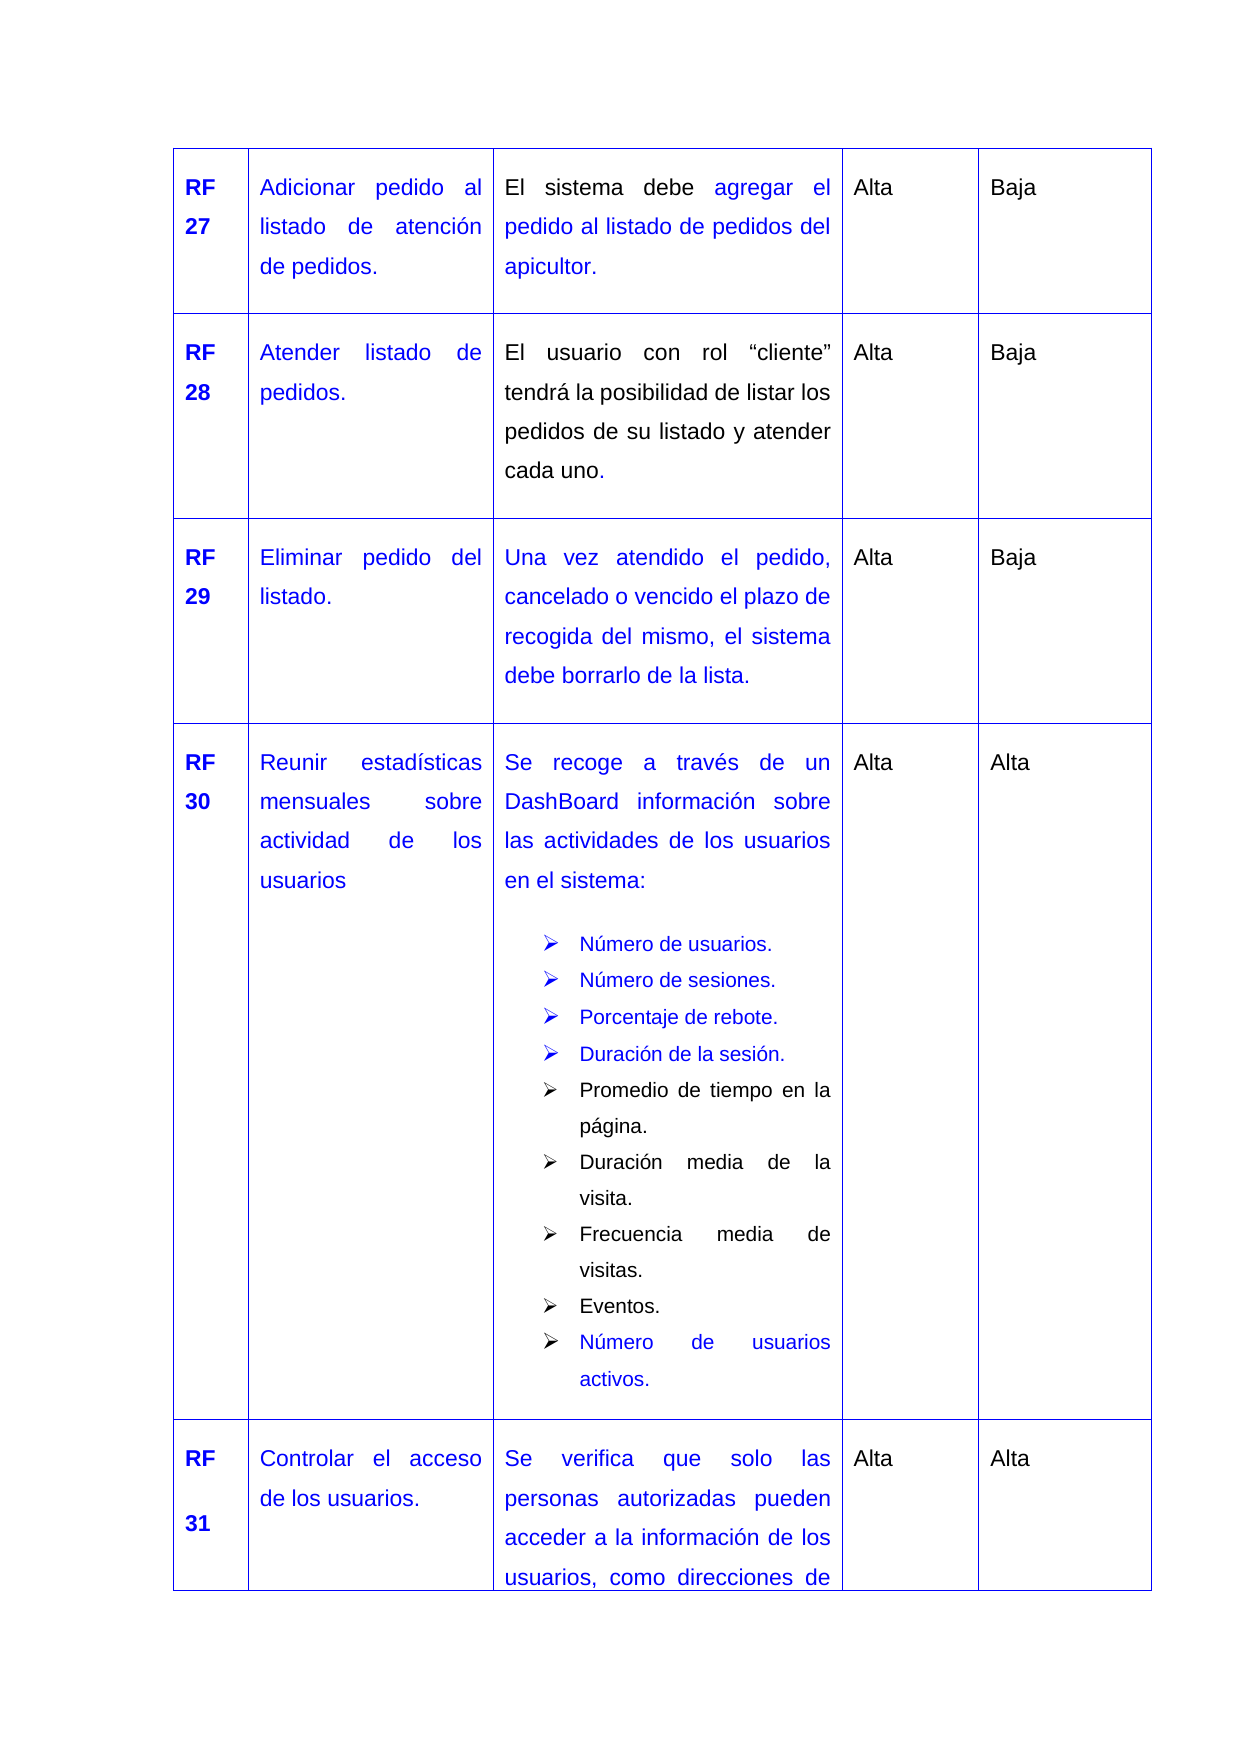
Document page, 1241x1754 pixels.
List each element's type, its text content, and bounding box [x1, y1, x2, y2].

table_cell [249, 1420, 493, 1590]
table_cell RF 30 [174, 724, 248, 1419]
table_cell Alta [979, 724, 1151, 1419]
table_cell El usuario con rol “cliente” tendrá la posibilidad de listar los pedidos de su listado y atender cada uno. [494, 314, 842, 518]
table_cell Baja [979, 314, 1151, 518]
table_cell El sistema debe agregar el pedido al listado de pedidos del apicultor. [494, 149, 842, 313]
table_cell Reunir estadísticas mensuales sobre actividad de los usuarios [249, 724, 493, 1419]
table_cell Alta [843, 314, 978, 518]
table_cell Una vez atendido el pedido, cancelado o vencido el plazo de recogida del mismo, el sistema debe borrarlo de la lista. [494, 519, 842, 722]
table_cell RF 31 [174, 1420, 248, 1590]
table_cell Baja [979, 149, 1151, 313]
table_cell Se recoge a través de un DashBoard información sobre las actividades de los usuarios en el sistema: Número de usuarios. Número de sesiones. Porcentaje de rebote. Duración de la sesión. Promedio de tiempo en la página. Duración media de la visita. Frecuencia media de visitas. Eventos. Número de usuarios activos. [494, 724, 842, 1419]
table_cell RF 28 [174, 314, 248, 518]
table_cell Eliminar pedido del listado. [249, 519, 493, 722]
table_cell Alta [979, 1420, 1151, 1590]
table_cell Alta [843, 149, 978, 313]
table_cell Alta [843, 519, 978, 722]
table_cell Baja [979, 519, 1151, 722]
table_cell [494, 1420, 842, 1590]
table_cell RF 27 [174, 149, 248, 313]
table_cell Alta [843, 1420, 978, 1590]
table_cell Atender listado de pedidos. [249, 314, 493, 518]
table_cell Alta [843, 724, 978, 1419]
table_cell Adicionar pedido al listado de atención de pedidos. [249, 149, 493, 313]
table_cell RF 29 [174, 519, 248, 722]
